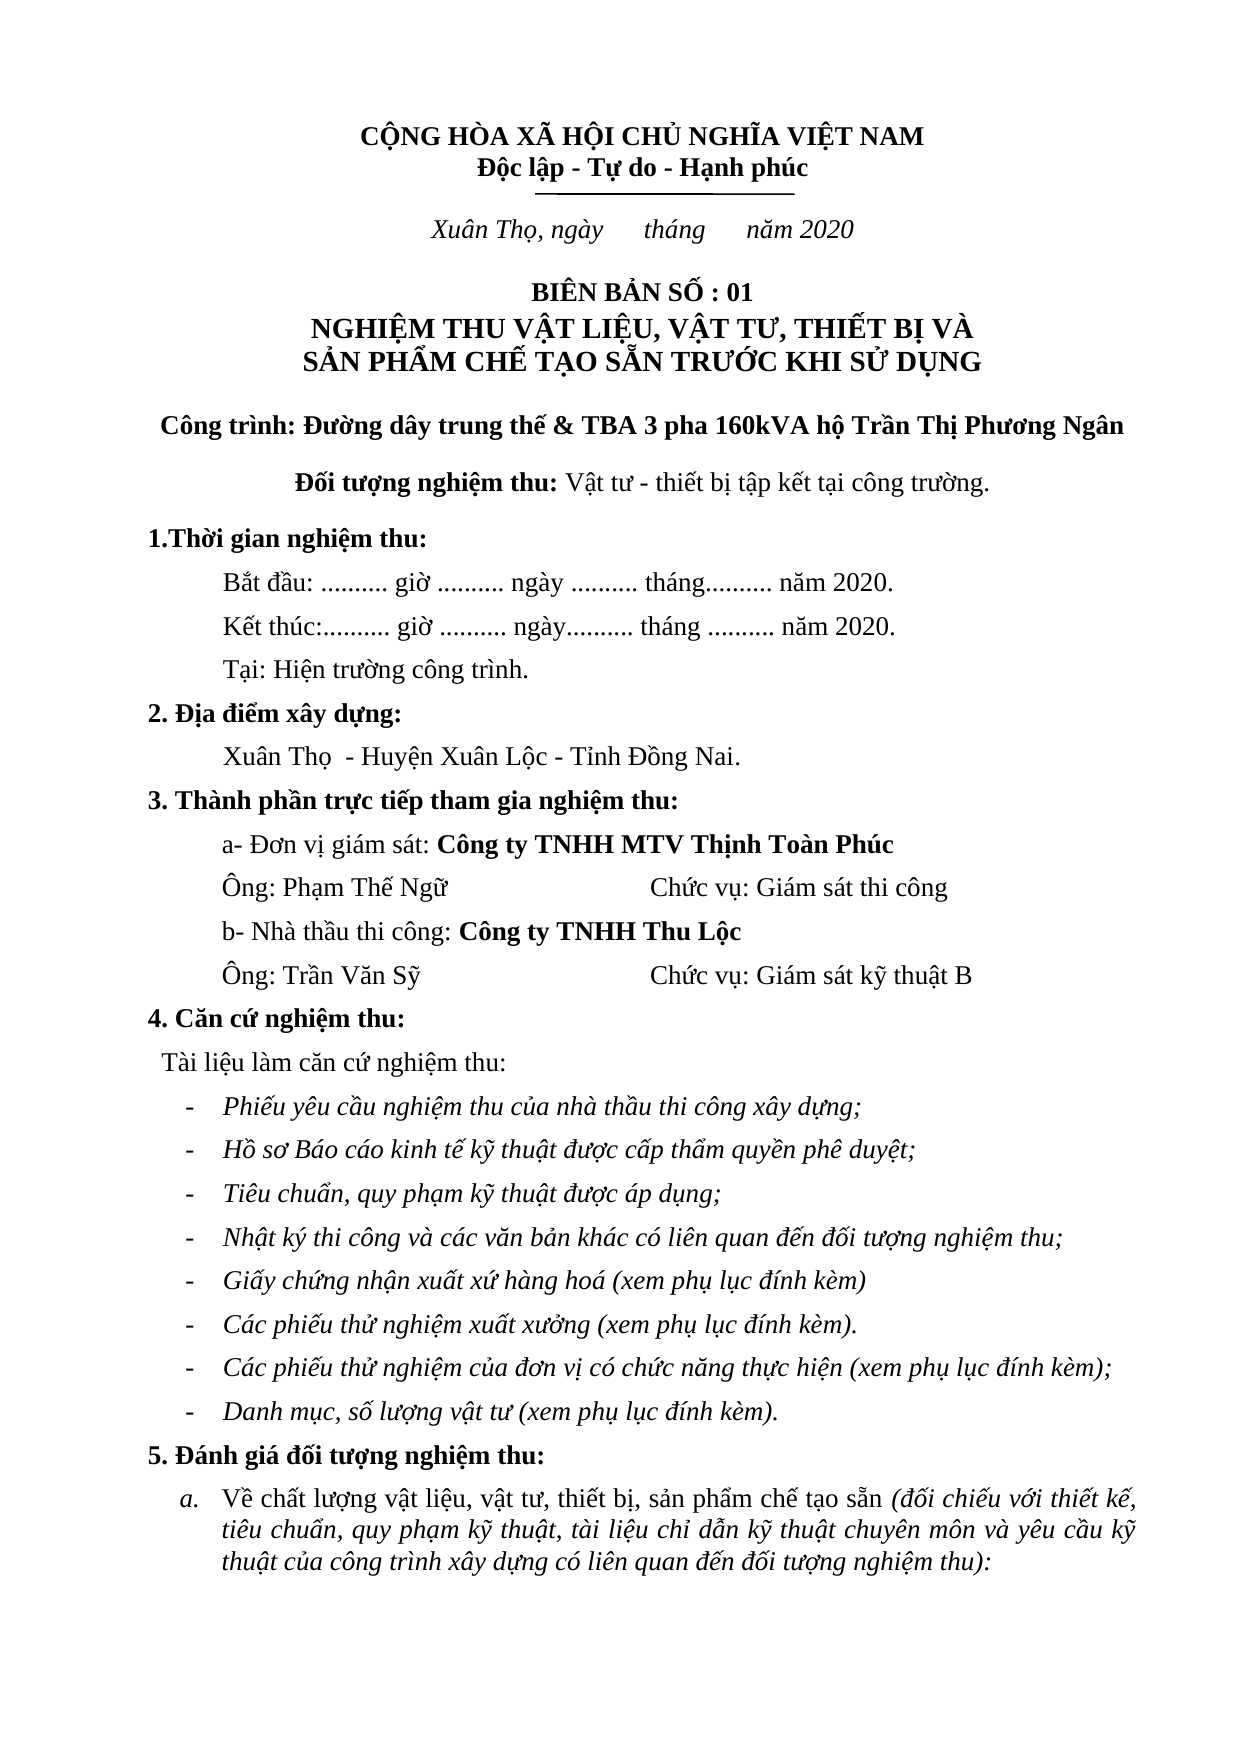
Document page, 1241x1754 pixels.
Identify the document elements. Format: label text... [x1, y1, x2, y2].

text 2. Địa điểm xây dựng: [148, 697, 1137, 728]
text CỘNG HÒA XÃ HỘI CHỦ NGHĨA VIỆT NAM [148, 120, 1137, 151]
text Xuân Thọ, ngày tháng năm 2020 [148, 213, 1137, 244]
text - Nhật ký thi công và các văn bản khác có liên quan đến đối tượng nghiệm thu; [148, 1221, 1137, 1252]
text 4. Căn cứ nghiệm thu: [148, 1002, 1137, 1033]
text Đối tượng nghiệm thu: Vật tư - thiết bị tập kết tại công trường. [148, 466, 1137, 497]
text Công trình: Đường dây trung thế & TBA 3 pha 160kVA hộ Trần Thị Phương Ngân [148, 409, 1137, 440]
text BIÊN BẢN SỐ : 01 [148, 276, 1137, 307]
text - Các phiếu thử nghiệm của đơn vị có chức năng thực hiện (xem phụ lục đính kèm); [148, 1352, 1137, 1383]
subtitle NGHIỆM THU VẬT LIỆU, VẬT TƯ, THIẾT BỊ VÀ [148, 311, 1137, 344]
text - Danh mục, số lượng vật tư (xem phụ lục đính kèm). [148, 1395, 1137, 1426]
text 1.Thời gian nghiệm thu: [148, 522, 1137, 553]
text Ông: Trần Văn Sỹ Chức vụ: Giám sát kỹ thuật B [148, 959, 1137, 990]
text b- Nhà thầu thi công: Công ty TNHH Thu Lộc [148, 915, 1137, 946]
text - Giấy chứng nhận xuất xứ hàng hoá (xem phụ lục đính kèm) [148, 1264, 1137, 1295]
text Kết thúc:.......... giờ .......... ngày.......... tháng .......... năm 2020. [223, 609, 1137, 641]
text Ông: Phạm Thế Ngữ Chức vụ: Giám sát thi công [148, 871, 1137, 903]
text - Phiếu yêu cầu nghiệm thu của nhà thầu thi công xây dựng; [148, 1090, 1137, 1121]
text a- Đơn vị giám sát: Công ty TNHH MTV Thịnh Toàn Phúc [148, 828, 1137, 859]
text - Tiêu chuẩn, quy phạm kỹ thuật được áp dụng; [148, 1177, 1137, 1208]
text Tại: Hiện trường công trình. [223, 653, 1137, 684]
text Tài liệu làm căn cứ nghiệm thu: [148, 1046, 1137, 1077]
list Về chất lượng vật liệu, vật tư, thiết bị, sản phẩm chế tạo sẵn (đối chiếu với thiết kế, tiêu chuẩn, quy phạm kỹ thuật, tài liệu chỉ dẫn kỹ thuật chuyên môn và yêu cầu kỹ thuật của công trình xây dựng có liên quan đến đối tượng nghiệm thu): [179, 1482, 1137, 1576]
text Xuân Thọ - Huyện Xuân Lộc - Tỉnh Đồng Nai. [148, 741, 1137, 772]
text SẢN PHẨM CHẾ TẠO SẴN TRƯỚC KHI SỬ DỤNG [148, 344, 1137, 378]
text - Các phiếu thử nghiệm xuất xưởng (xem phụ lục đính kèm). [148, 1308, 1137, 1339]
text Độc lập - Tự do - Hạnh phúc [148, 151, 1137, 182]
text - Hồ sơ Báo cáo kinh tế kỹ thuật được cấp thẩm quyền phê duyệt; [148, 1133, 1137, 1164]
text 5. Đánh giá đối tượng nghiệm thu: [148, 1439, 1137, 1470]
text Bắt đầu: .......... giờ .......... ngày .......... tháng.......... năm 2020. [223, 566, 1137, 597]
text 3. Thành phần trực tiếp tham gia nghiệm thu: [148, 784, 1137, 815]
